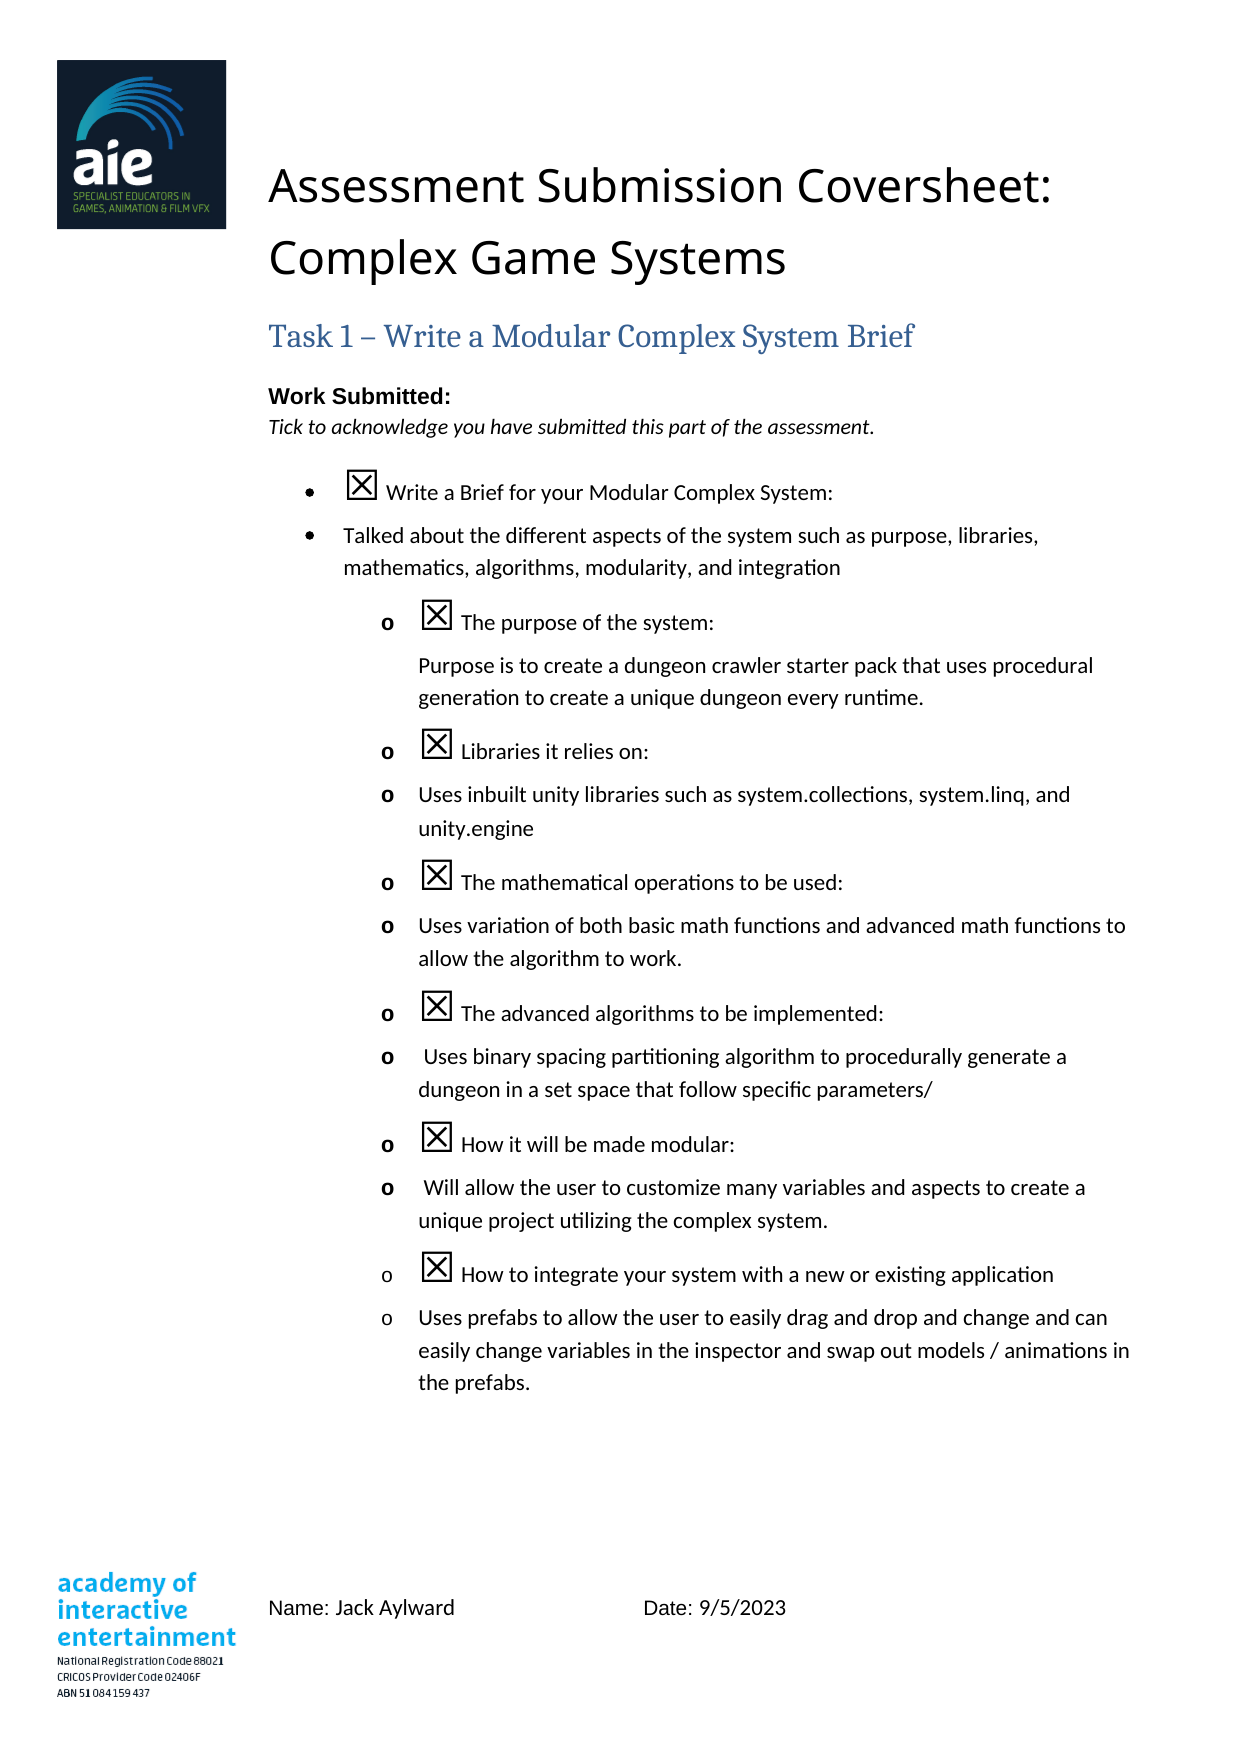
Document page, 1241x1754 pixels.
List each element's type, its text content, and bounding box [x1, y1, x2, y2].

list The advanced algorithms to be implemented: [381, 977, 1152, 1033]
text Task 1 – Write a Modular Complex System Brief [268, 318, 1152, 356]
list How to integrate your system with a new or existing application [381, 1238, 1152, 1295]
list The purpose of the system: [381, 586, 1152, 642]
list Libraries it relies on: [381, 715, 1152, 772]
text Work Submitted: Tick to acknowledge you have submitted this part of the assessment. [268, 383, 1152, 439]
picture [0, 1, 1239, 1754]
text Assessment Submission Coversheet: Complex Game Systems [268, 153, 1152, 288]
list Write a Brief for your Modular Complex System: [306, 456, 1152, 513]
text Name: Date: [268, 1593, 1152, 1621]
list The mathematical operations to be used: [381, 846, 1152, 903]
list How it will be made modular: [381, 1107, 1152, 1164]
